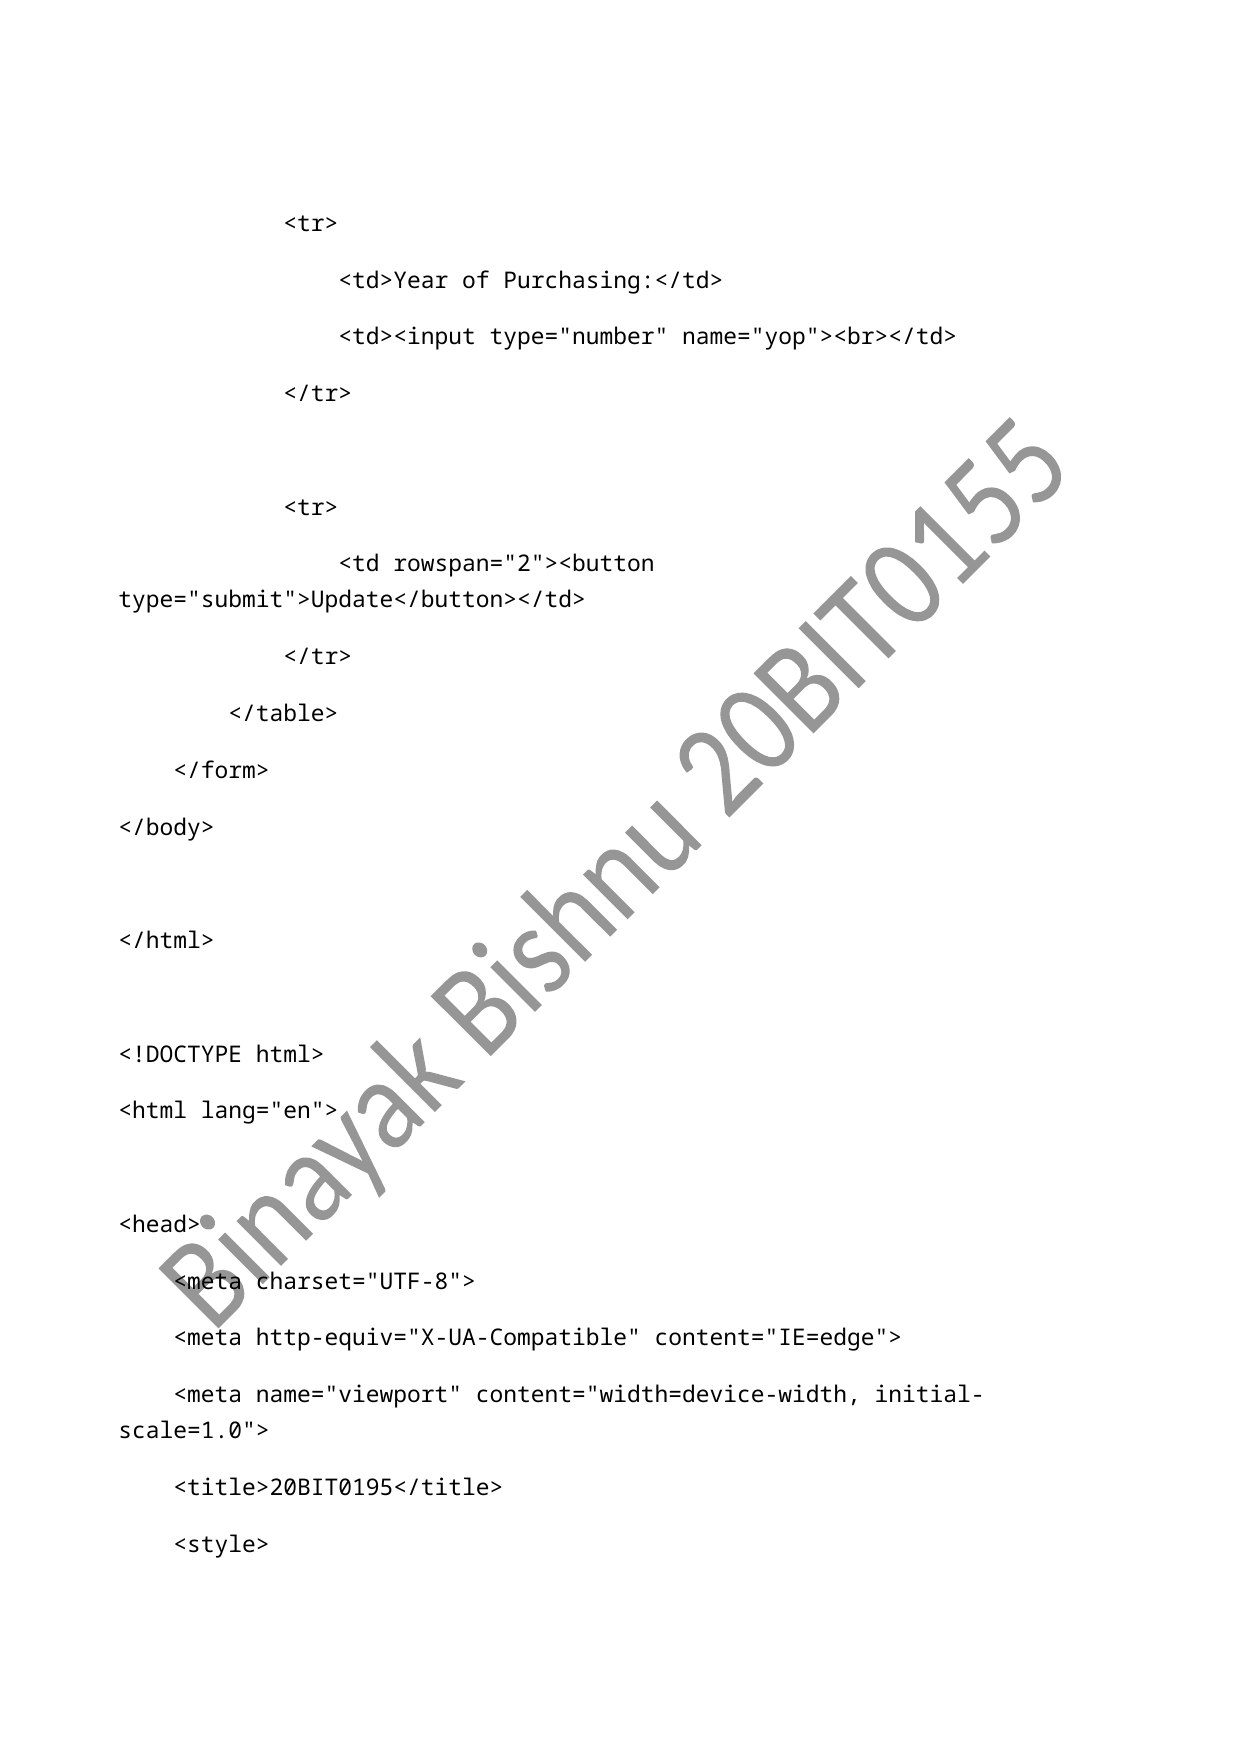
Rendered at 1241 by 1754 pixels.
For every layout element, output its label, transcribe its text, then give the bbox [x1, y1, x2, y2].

text <head> [118, 1208, 1122, 1239]
text </html> [118, 924, 1122, 955]
text <meta charset="UTF-8"> [118, 1264, 1122, 1296]
text <td rowspan="2"><button type="submit">Update</button></td> [118, 547, 1122, 614]
text <td><input type="number" name="yop"><br></td> [118, 320, 1122, 352]
text <meta name="viewport" content="width=device-width, initial-scale=1.0"> [118, 1378, 1122, 1445]
text </body> [118, 810, 1122, 842]
text </tr> [118, 640, 1122, 671]
text <tr> [118, 491, 1122, 522]
text </table> [118, 697, 1122, 728]
text <meta http-equiv="X-UA-Compatible" content="IE=edge"> [118, 1321, 1122, 1353]
text <td>Year of Purchasing:</td> [118, 263, 1122, 295]
text <title>20BIT0195</title> [118, 1471, 1122, 1502]
text <!DOCTYPE html> [118, 1037, 1122, 1069]
text </form> [118, 754, 1122, 785]
text </tr> [118, 377, 1122, 408]
text <tr> [118, 207, 1122, 238]
text <html lang="en"> [118, 1094, 1122, 1126]
text <style> [118, 1528, 1122, 1559]
